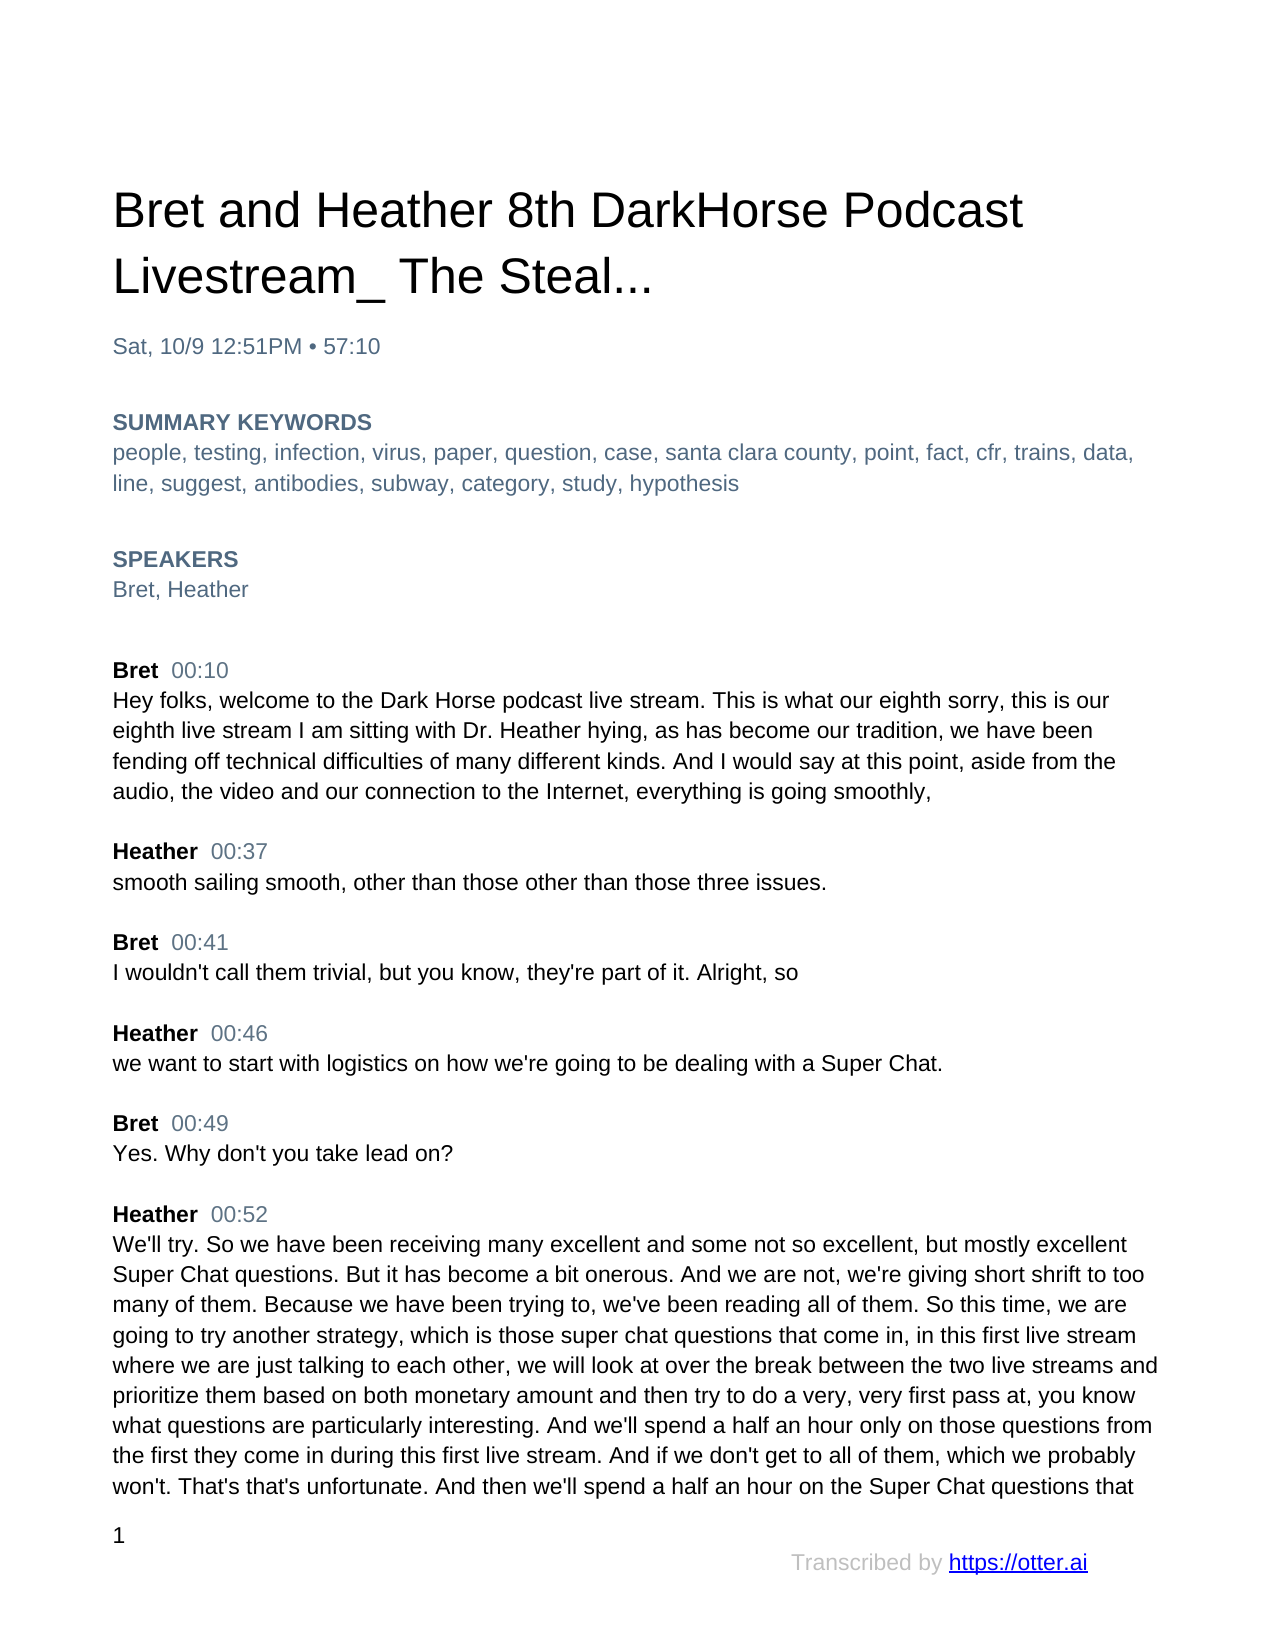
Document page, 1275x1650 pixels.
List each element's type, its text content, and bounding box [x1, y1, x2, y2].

text smooth sailing smooth, other than those other than those three issues. [112, 868, 1162, 895]
text Heather 00:37 [112, 838, 1162, 865]
text Bret 00:41 [112, 929, 1162, 955]
text Yes. Why don't you take lead on? [112, 1140, 1162, 1167]
text we want to start with logistics on how we're going to be dealing with a Super Chat. [112, 1050, 1162, 1076]
text people, testing, infection, virus, paper, question, case, santa clara county, point, fact, cfr, trains, data, line, suggest, antibodies, subway, category, study, hypothesis [112, 439, 1162, 496]
text SPEAKERS [112, 546, 1162, 572]
text Hey folks, welcome to the Dark Horse podcast live stream. This is what our eighth sorry, this is our eighth live stream I am sitting with Dr. Heather hying, as has become our tradition, we have been fending off technical difficulties of many different kinds. And I would say at this point, aside from the audio, the video and our connection to the Internet, everything is going smoothly, [112, 687, 1162, 804]
text Bret, Heather [112, 576, 1162, 602]
text I wouldn't call them trivial, but you know, they're part of it. Alright, so [112, 959, 1162, 986]
text Heather 00:52 [112, 1201, 1162, 1227]
text Bret 00:10 [112, 657, 1162, 683]
text Heather 00:46 [112, 1019, 1162, 1046]
text Bret and Heather 8th DarkHorse Podcast Livestream_ The Steal... [112, 180, 1162, 304]
text SUMMARY KEYWORDS [112, 409, 1162, 436]
text Bret 00:49 [112, 1110, 1162, 1137]
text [112, 1231, 1162, 1499]
text Sat, 10/9 12:51PM • 57:10 [112, 333, 1162, 359]
